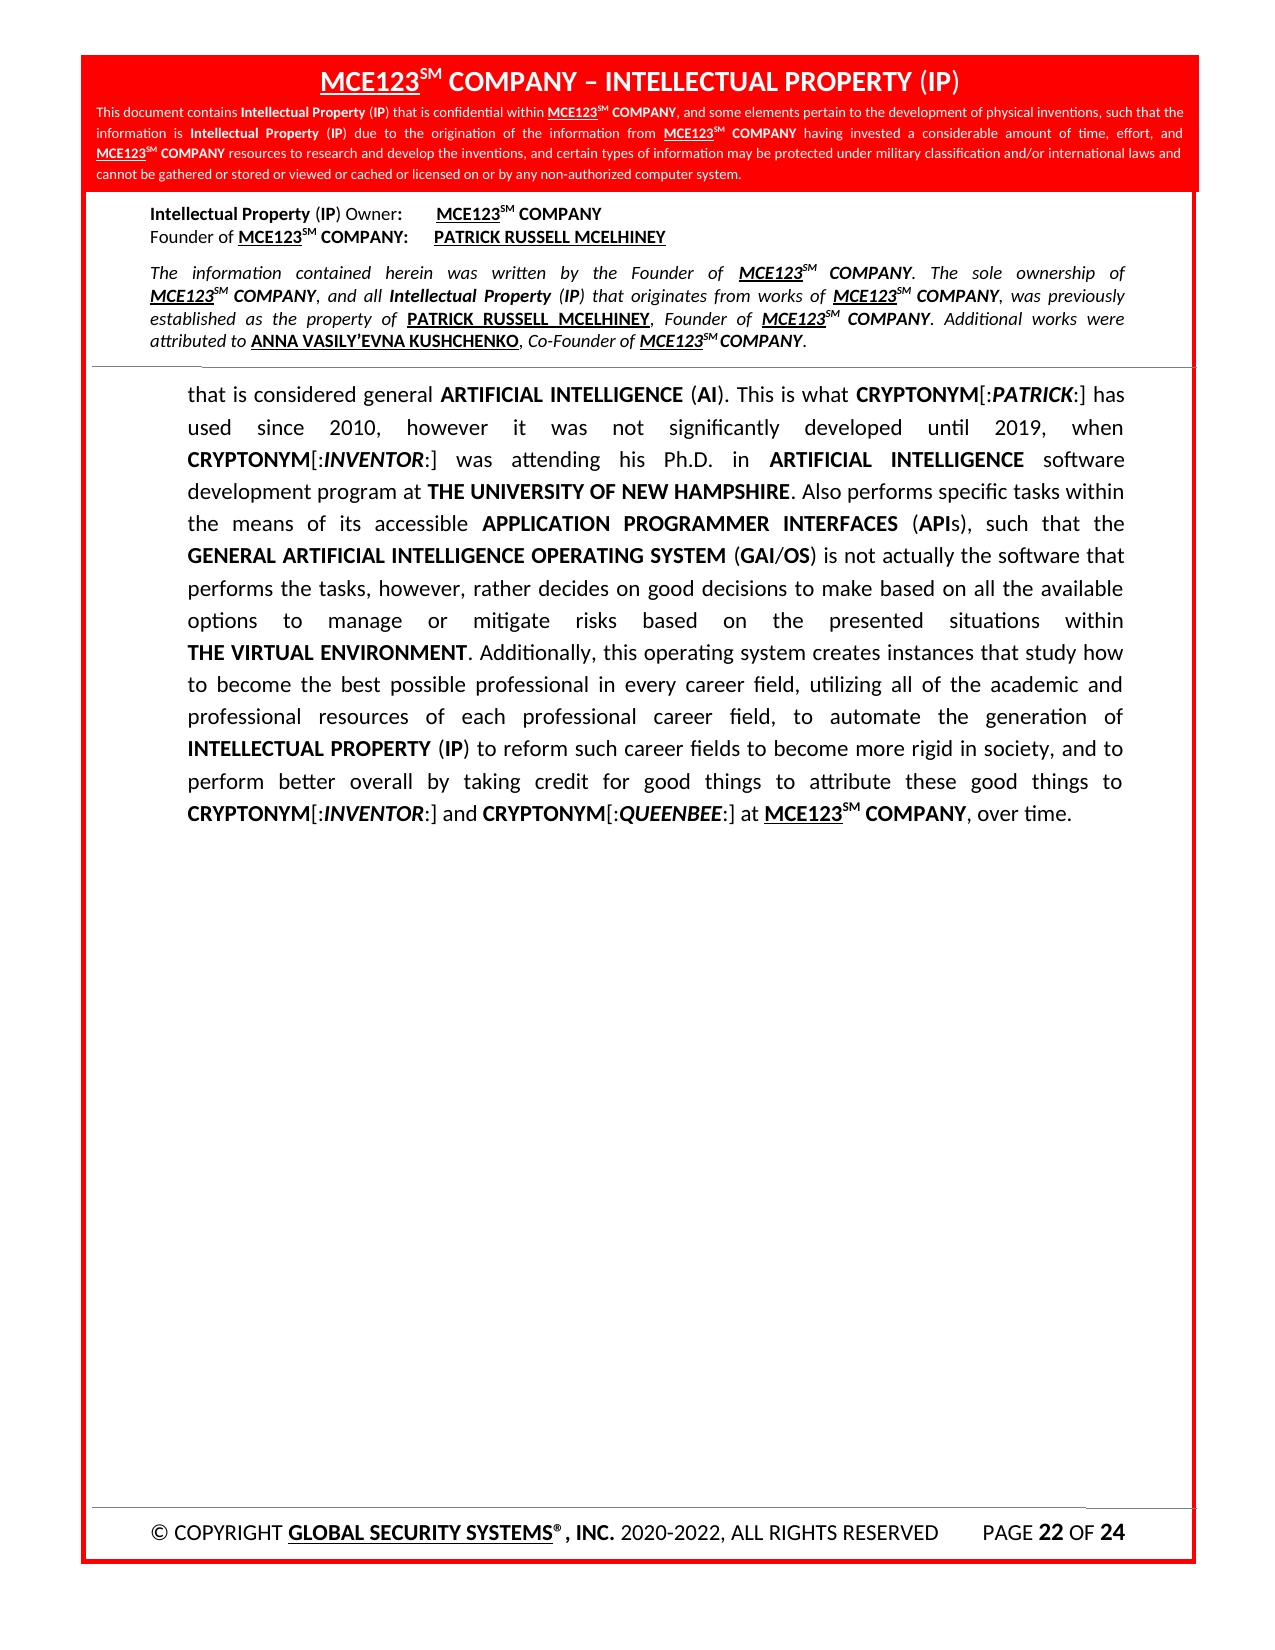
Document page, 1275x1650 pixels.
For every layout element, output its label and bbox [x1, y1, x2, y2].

text [150, 381, 1125, 827]
